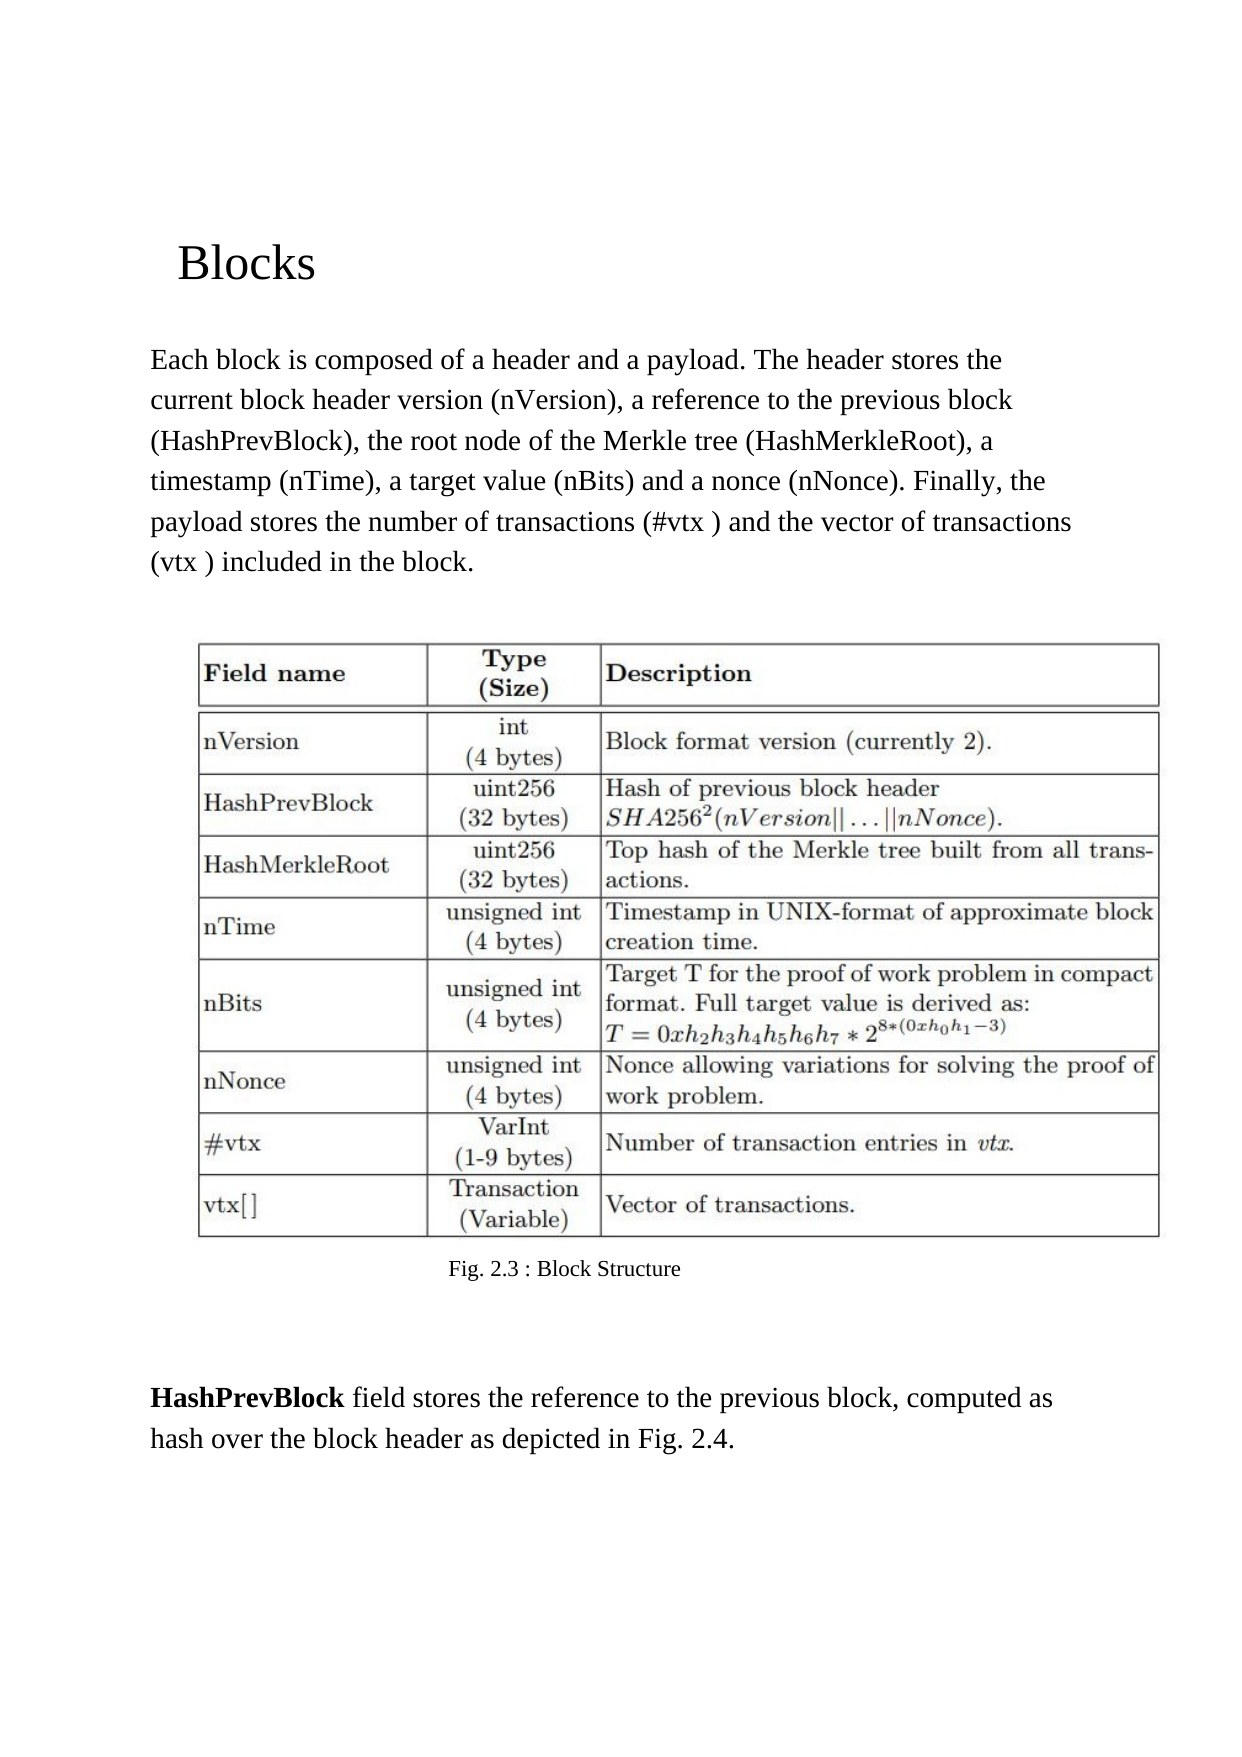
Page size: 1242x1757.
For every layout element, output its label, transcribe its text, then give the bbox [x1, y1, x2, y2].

subtitle Blocks [139, 235, 1175, 291]
picture [191, 638, 1167, 1242]
text HashPrevBlock field stores the reference to the previous block, computed as hash over the block header as depicted in Fig. 2.4. [150, 1380, 1055, 1454]
text Each block is composed of a header and a payload. The header stores the current block header version (nVersion), a reference to the previous block (HashPrevBlock), the root node of the Merkle tree (HashMerkleRoot), a timestamp (nTime), a target value (nBits) and a nonce (nNonce). Finally, the payload stores the number of transactions (#vtx ) and the vector of transactions (vtx ) included in the block. [150, 342, 1074, 578]
text Fig. 2.3 : Block Structure [448, 1255, 1175, 1281]
